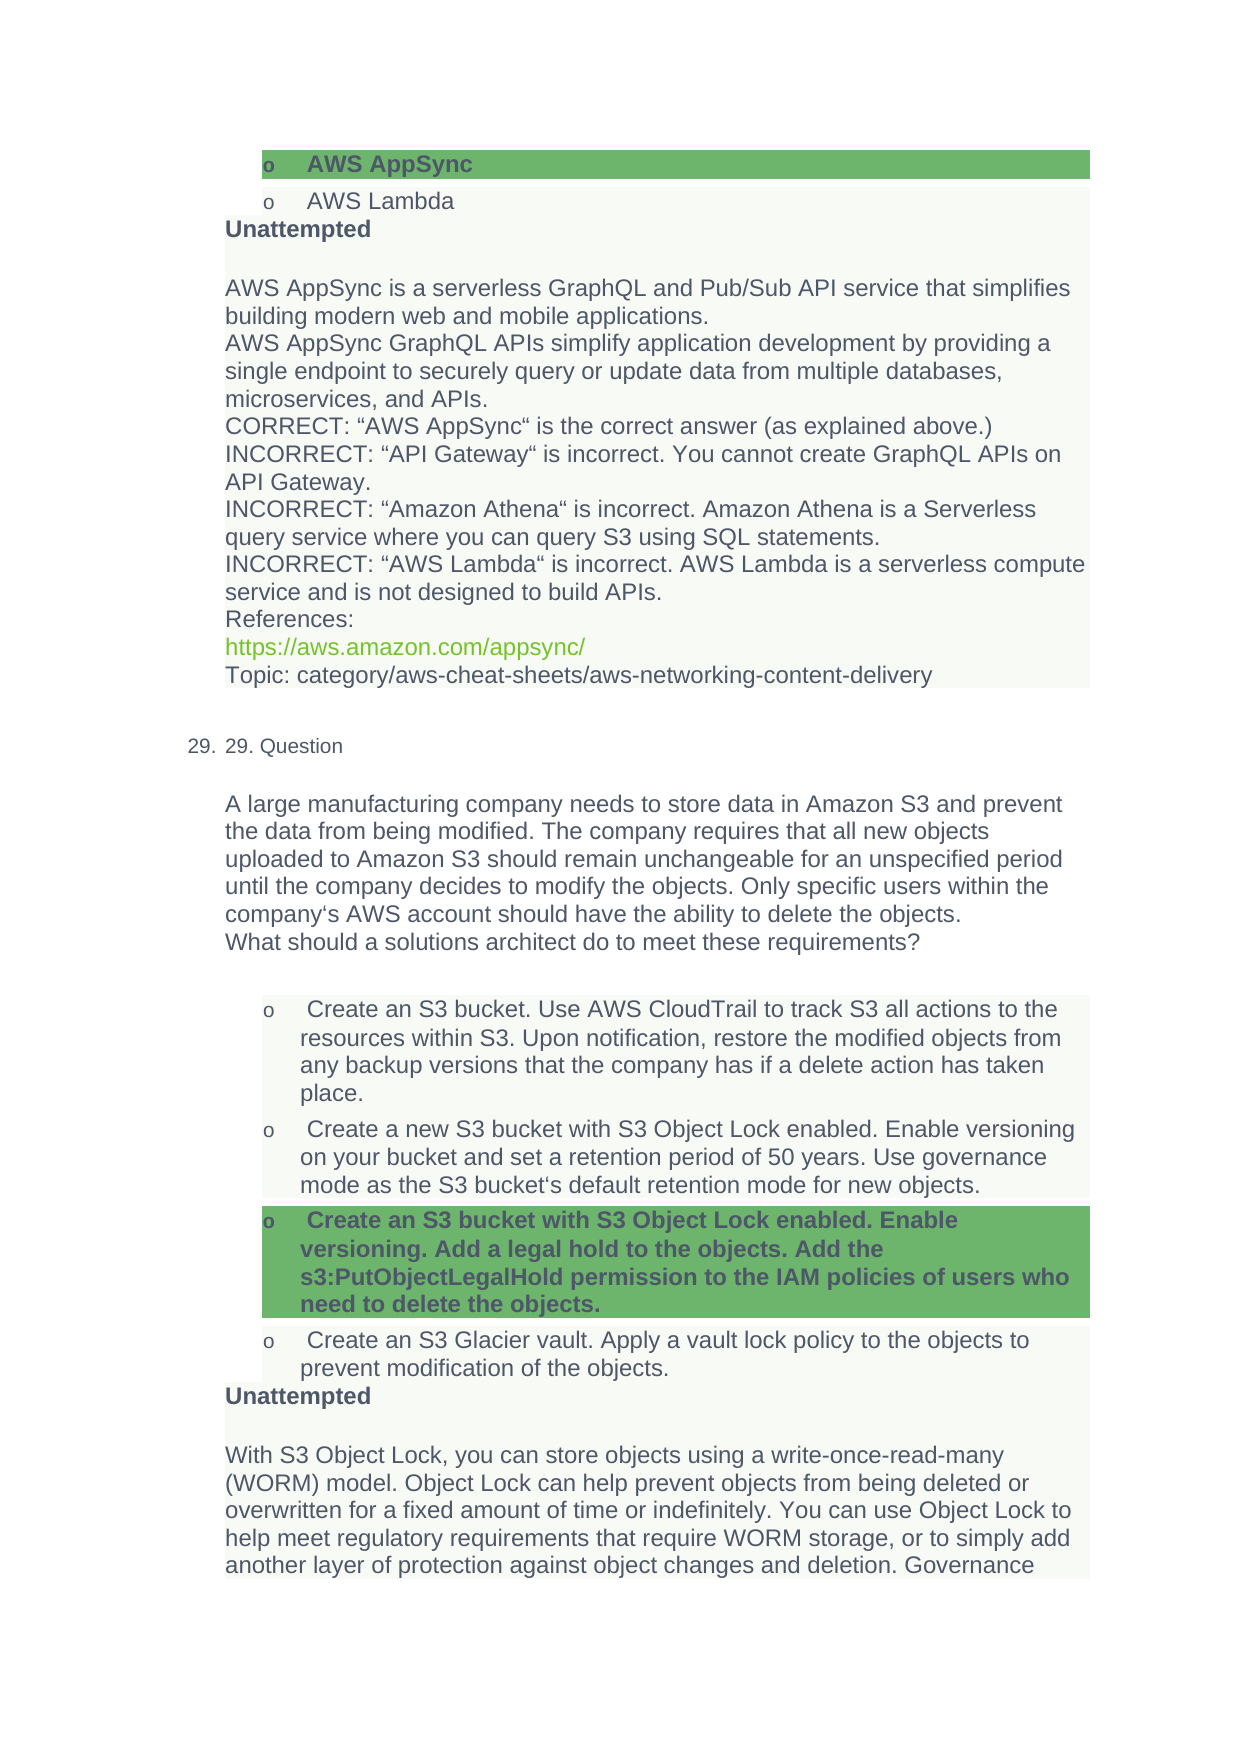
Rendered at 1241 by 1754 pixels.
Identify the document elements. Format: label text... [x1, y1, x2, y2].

text A large manufacturing company needs to store data in Amazon S3 and prevent the data from being modified. The company requires that all new objects uploaded to Amazon S3 should remain unchangeable for an unspecified period until the company decides to modify the objects. Only specific users within the company‘s AWS account should have the ability to delete the objects. What should a solutions architect do to meet these requirements? [225, 789, 1090, 955]
list Create an S3 bucket with S3 Object Lock enabled. Enable versioning. Add a legal hold to the objects. Add the s3:PutObjectLegalHold permission to the IAM policies of users who need to delete the objects. [262, 1206, 1090, 1318]
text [225, 1441, 1090, 1579]
list Create an S3 Glacier vault. Apply a vault lock policy to the objects to prevent modification of the objects. [262, 1326, 1090, 1382]
text Unattempted [225, 1382, 1090, 1441]
text AWS AppSync is a serverless GraphQL and Pub/Sub API service that simplifies building modern web and mobile applications. AWS AppSync GraphQL APIs simplify application development by providing a single endpoint to securely query or update data from multiple databases, microservices, and APIs. CORRECT: “AWS AppSync“ is the correct answer (as explained above.) INCORRECT: “API Gateway“ is incorrect. You cannot create GraphQL APIs on API Gateway. INCORRECT: “Amazon Athena“ is incorrect. Amazon Athena is a Serverless query service where you can query S3 using SQL statements. INCORRECT: “AWS Lambda“ is incorrect. AWS Lambda is a serverless compute service and is not designed to build APIs. References: https://aws.amazon.com/appsync/ Topic: category/aws-cheat-sheets/aws-networking-content-delivery [225, 274, 1090, 688]
list 29. Question [187, 728, 1090, 758]
list AWS AppSync [262, 150, 1090, 179]
list Create a new S3 bucket with S3 Object Lock enabled. Enable versioning on your bucket and set a retention period of 50 years. Use governance mode as the S3 bucket‘s default retention mode for new objects. [262, 1114, 1090, 1198]
list AWS Lambda [262, 187, 1090, 215]
list Create an S3 bucket. Use AWS CloudTrail to track S3 all actions to the resources within S3. Upon notification, restore the modified objects from any backup versions that the company has if a delete action has taken place. [262, 995, 1090, 1107]
text Unattempted [225, 215, 1090, 274]
